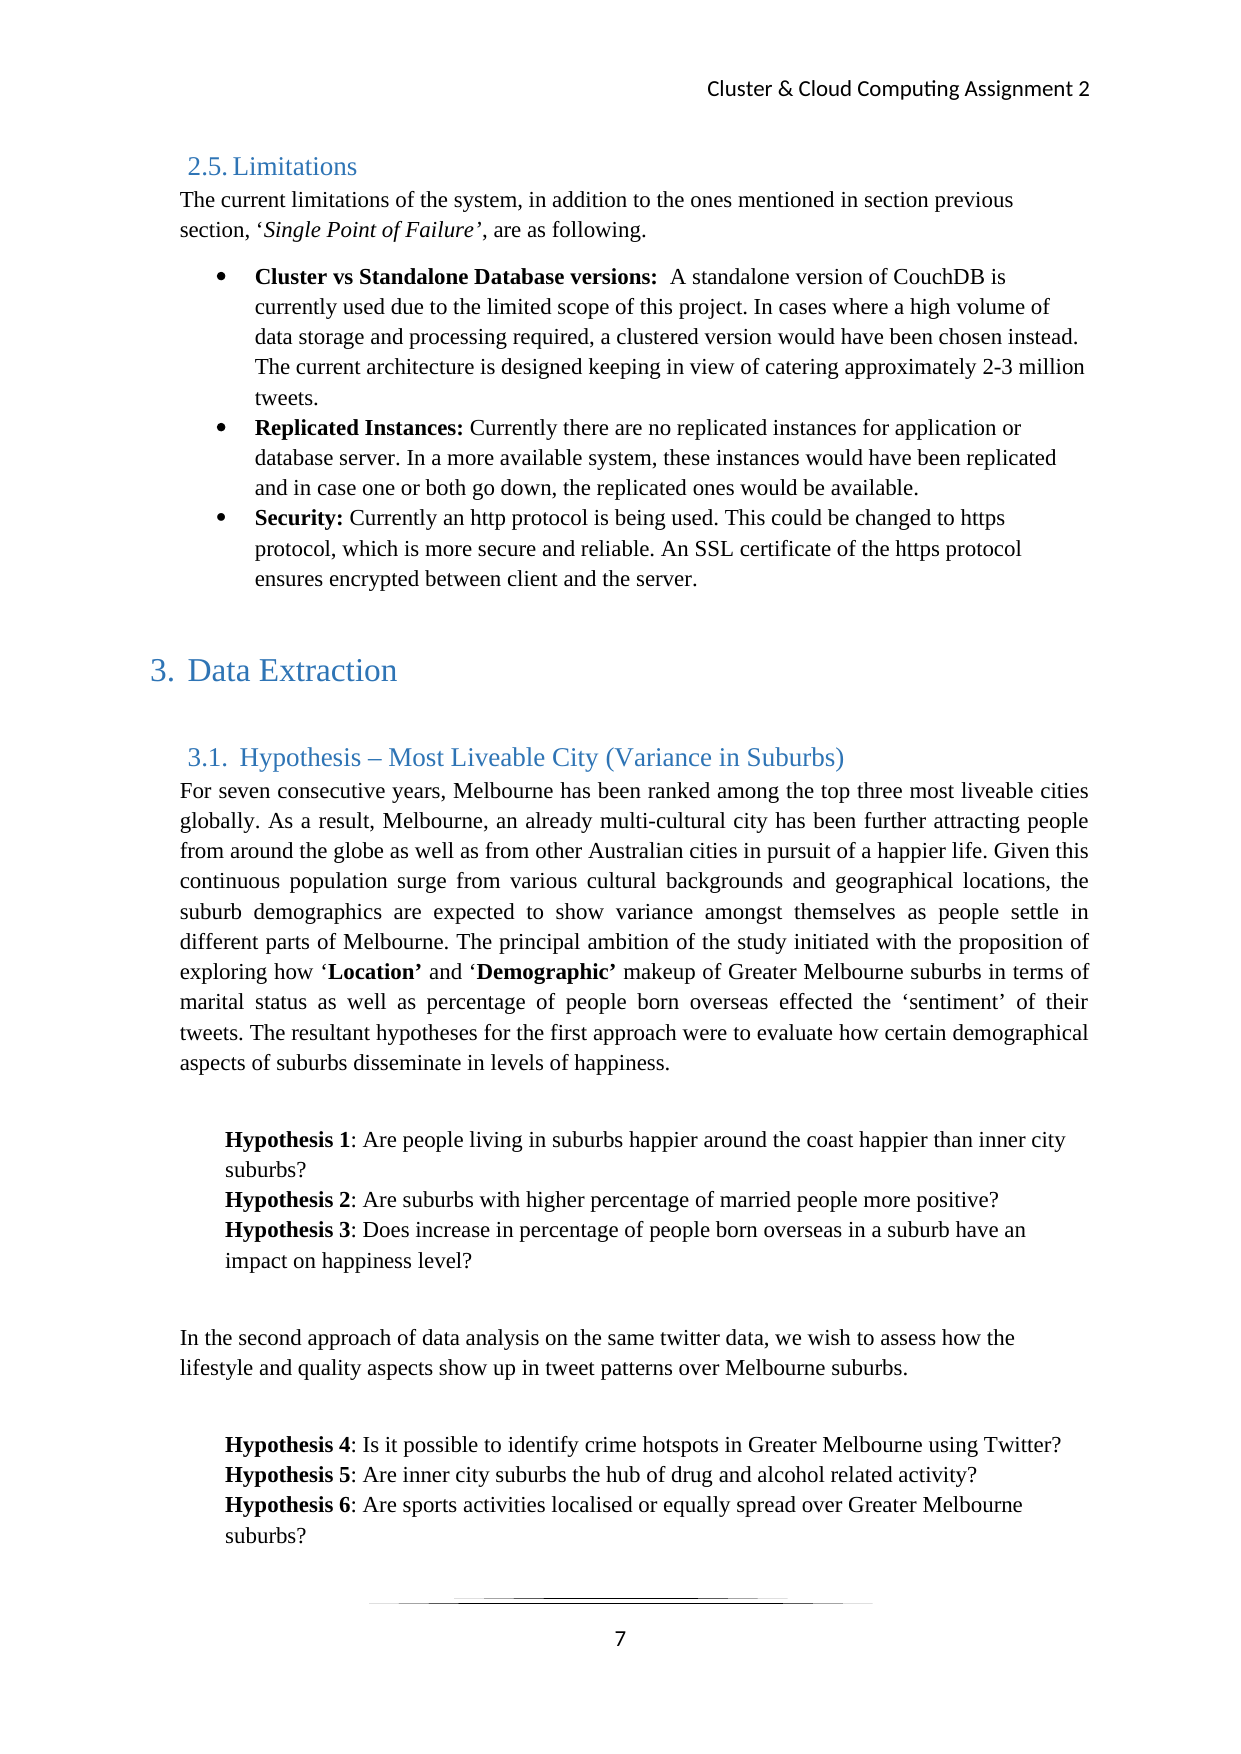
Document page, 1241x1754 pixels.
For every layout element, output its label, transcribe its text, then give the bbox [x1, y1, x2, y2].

list Hypothesis 1: Are people living in suburbs happier around the coast happier than inner city suburbs? [225, 1126, 1090, 1182]
list Hypothesis 5: Are inner city suburbs the hub of drug and alcohol related activity? [225, 1461, 1090, 1488]
subtitle Hypothesis – Most Liveable City (Variance in Suburbs) [187, 741, 1090, 772]
list Hypothesis 6: Are sports activities localised or equally spread over Greater Melbourne suburbs? [225, 1492, 1090, 1548]
subtitle Limitations [187, 150, 1090, 181]
subtitle Data Extraction [150, 650, 1090, 689]
list Hypothesis 3: Does increase in percentage of people born overseas in a suburb have an impact on happiness level? [225, 1217, 1090, 1273]
list Hypothesis 4: Is it possible to identify crime hotspots in Greater Melbourne using Twitter? [225, 1431, 1090, 1457]
list Security: Currently an http protocol is being used. This could be changed to https protocol, which is more secure and reliable. An SSL certificate of the https protocol ensures encrypted between client and the server. [217, 504, 1090, 591]
text For seven consecutive years, Melbourne has been ranked among the top three most liveable cities globally. As a result, Melbourne, an already multi-cultural city has been further attracting people from around the globe as well as from other Australian cities in pursuit of a happier life. Given this continuous population surge from various cultural backgrounds and geographical locations, the suburb demographics are expected to show variance amongst themselves as people settle in different parts of Melbourne. The principal ambition of the study initiated with the proposition of exploring how ‘Location’ and ‘Demographic’ makeup of Greater Melbourne suburbs in terms of marital status as well as percentage of people born overseas effected the ‘sentiment’ of their tweets. The resultant hypotheses for the first approach were to evaluate how certain demographical aspects of suburbs disseminate in levels of happiness. [179, 777, 1090, 1075]
list Hypothesis 2: Are suburbs with higher percentage of married people more positive? [225, 1186, 1090, 1213]
list Cluster vs Standalone Database versions: A standalone version of CouchDB is currently used due to the limited scope of this project. In cases where a high volume of data storage and processing required, a clustered version would have been chosen instead. The current architecture is designed keeping in view of catering approximately 2-3 million tweets. [217, 263, 1090, 410]
text In the second approach of data analysis on the same twitter data, we wish to assess how the lifestyle and quality aspects show up in tweet patterns over Melbourne suburbs. [179, 1324, 1090, 1380]
list Replicated Instances: Currently there are no replicated instances for application or database server. In a more available system, these instances would have been replicated and in case one or both go down, the replicated ones would be available. [217, 414, 1090, 501]
text The current limitations of the system, in addition to the ones mentioned in section previous section, ‘Single Point of Failure’, are as following. [179, 186, 1090, 242]
